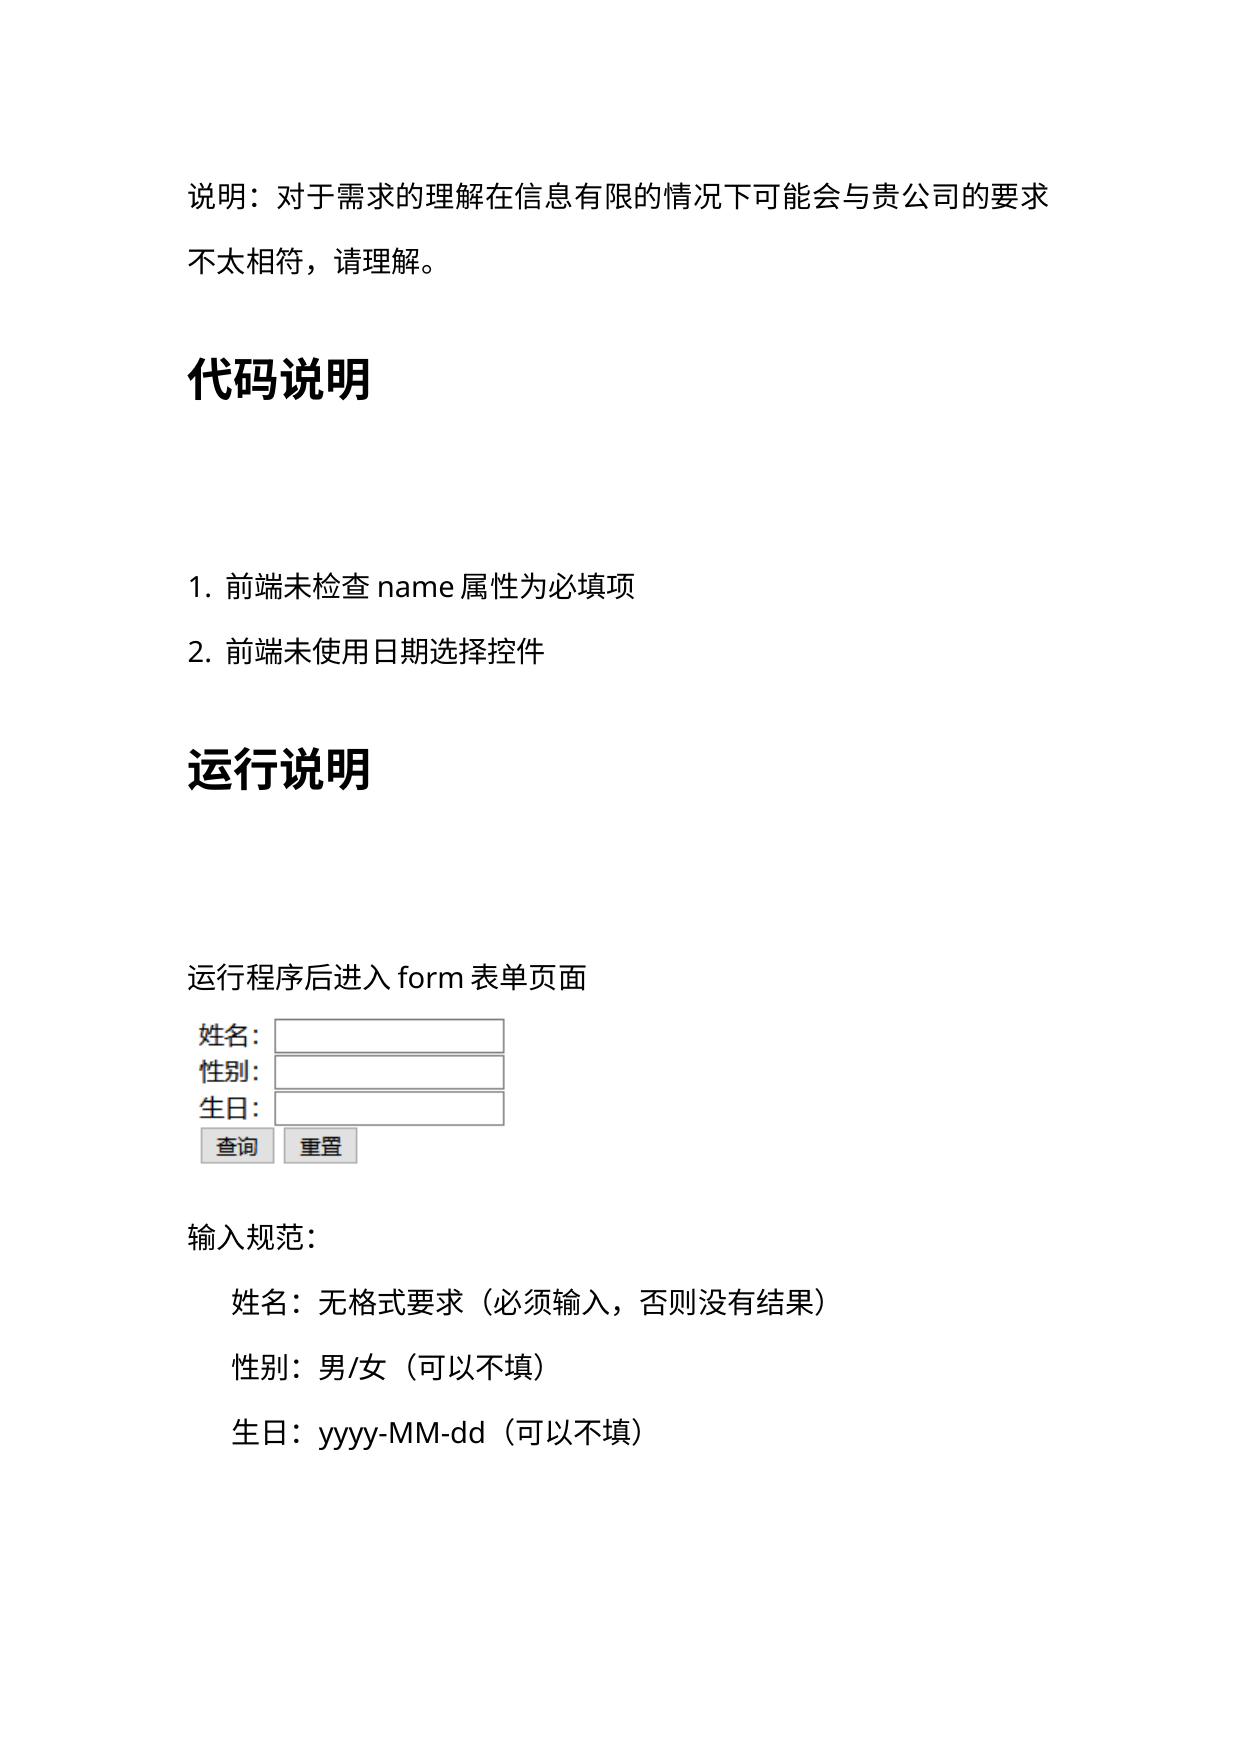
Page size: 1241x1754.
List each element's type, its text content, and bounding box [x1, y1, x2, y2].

text 说明：对于需求的理解在信息有限的情况下可能会与贵公司的要求不太相符，请理解。 [187, 162, 1053, 292]
list 前端未检查name属性为必填项 [187, 553, 1053, 618]
text 性别：男/女（可以不填） [187, 1334, 1053, 1399]
subtitle 运行说明 [187, 718, 1053, 816]
text 生日：yyyy-MM-dd（可以不填） [187, 1399, 1053, 1464]
text 运行程序后进入form表单页面 [187, 944, 1053, 1009]
text 姓名：无格式要求（必须输入，否则没有结果） [187, 1269, 1053, 1334]
list 前端未使用日期选择控件 [187, 618, 1053, 683]
subtitle 代码说明 [187, 327, 1053, 425]
text 输入规范： [187, 1204, 1053, 1269]
picture [187, 1008, 652, 1197]
